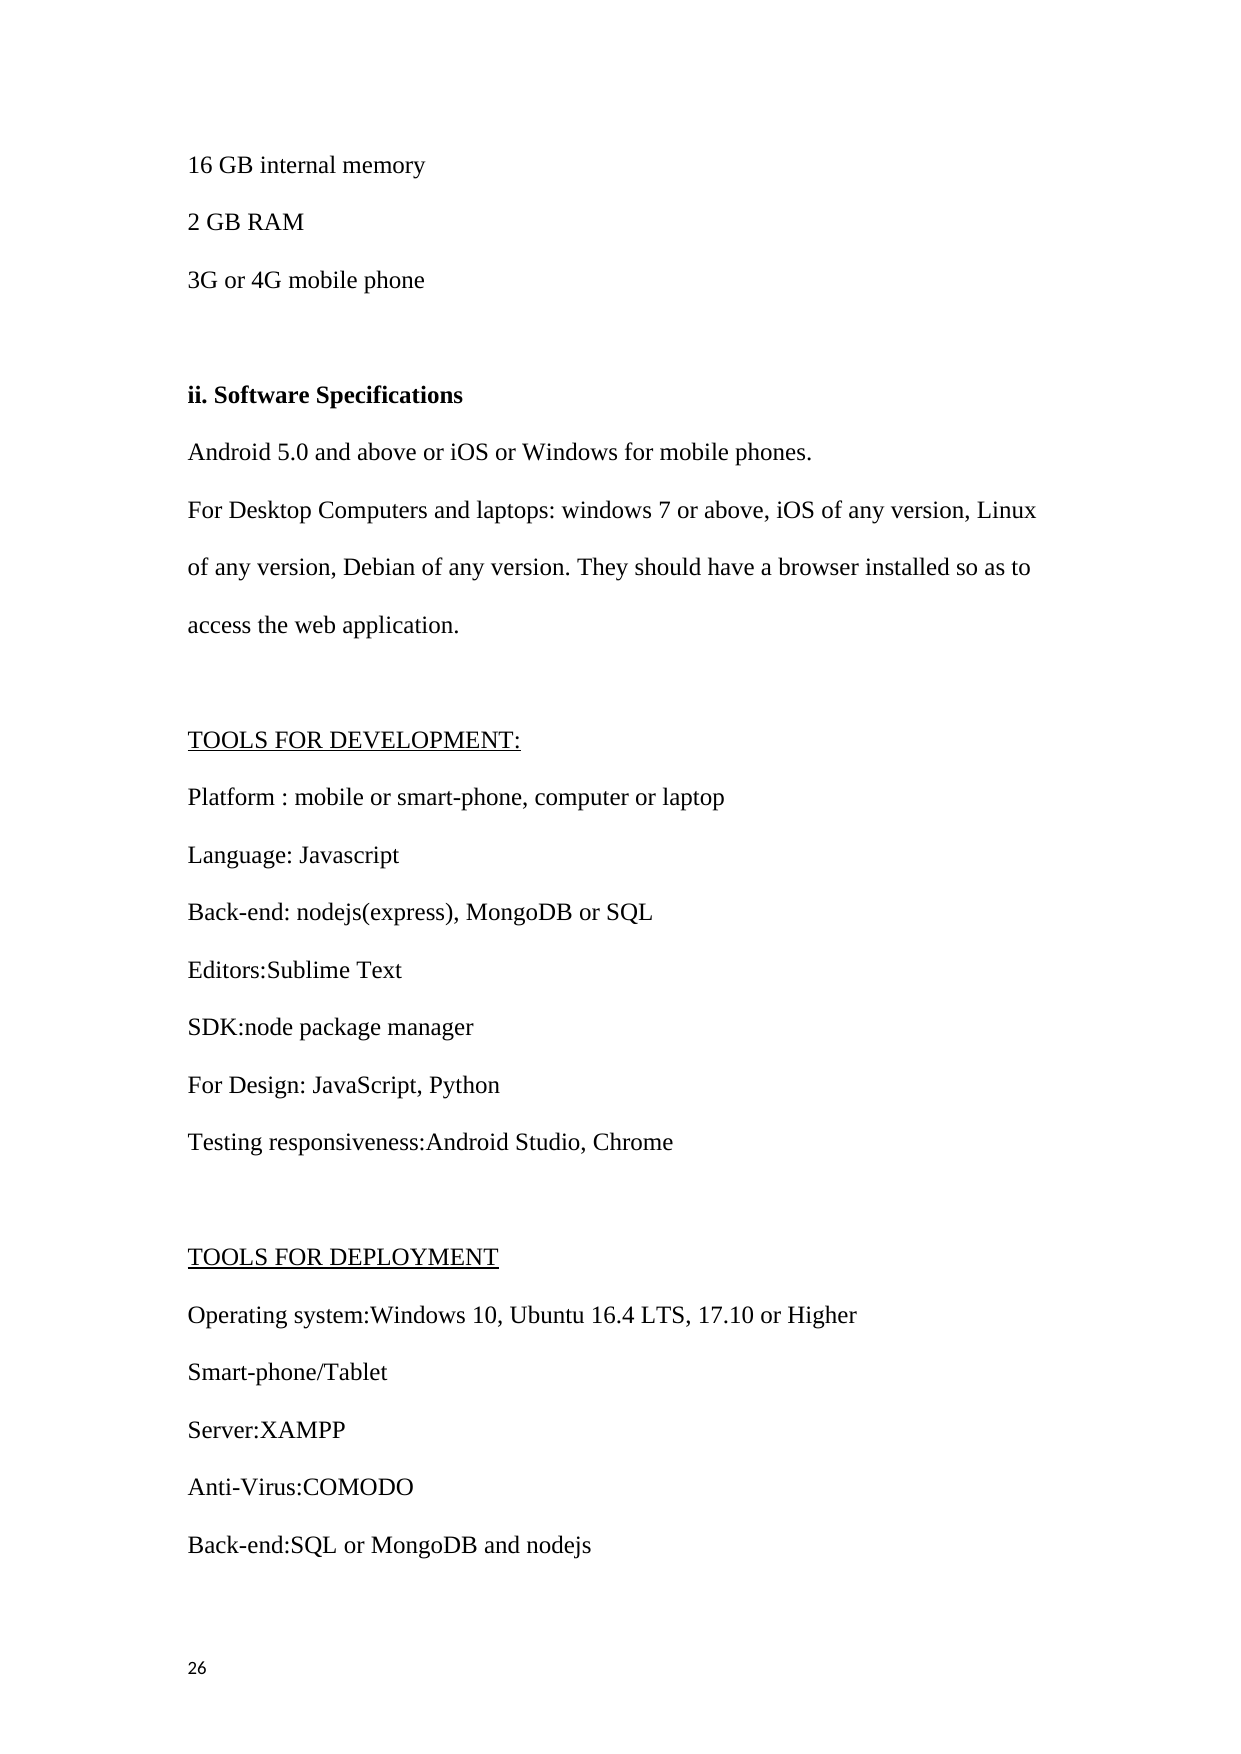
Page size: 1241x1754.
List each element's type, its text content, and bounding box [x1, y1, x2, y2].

list Smart-phone/Tablet [187, 1357, 1053, 1386]
list Operating system:Windows 10, Ubuntu 16.4 LTS, 17.10 or Higher [187, 1300, 1053, 1329]
list Testing responsiveness:Android Studio, Chrome [187, 1127, 1053, 1156]
list TOOLS FOR DEVELOPMENT: [187, 725, 1053, 754]
list For Desktop Computers and laptops: windows 7 or above, iOS of any version, Linux of any version, Debian of any version. They should have a browser installed so as to access the web application. [187, 495, 1053, 639]
list Editors:Sublime Text [187, 955, 1053, 984]
list SDK:node package manager [187, 1012, 1053, 1041]
list For Design: JavaScript, Python [187, 1070, 1053, 1099]
list 16 GB internal memory [187, 150, 1053, 179]
list Platform : mobile or smart-phone, computer or laptop [187, 782, 1053, 811]
list 3G or 4G mobile phone [187, 265, 1053, 294]
list Server:XAMPP [187, 1415, 1053, 1444]
list Android 5.0 and above or iOS or Windows for mobile phones. [187, 437, 1053, 466]
list 2 GB RAM [187, 207, 1053, 236]
list ii. Software Specifications [187, 380, 1053, 409]
list Language: Javascript [187, 840, 1053, 869]
list Back-end:SQL or MongoDB and nodejs [187, 1530, 1053, 1559]
list Back-end: nodejs(express), MongoDB or SQL [187, 897, 1053, 926]
list Anti-Virus:COMODO [187, 1472, 1053, 1501]
list TOOLS FOR DEPLOYMENT [187, 1242, 1053, 1271]
